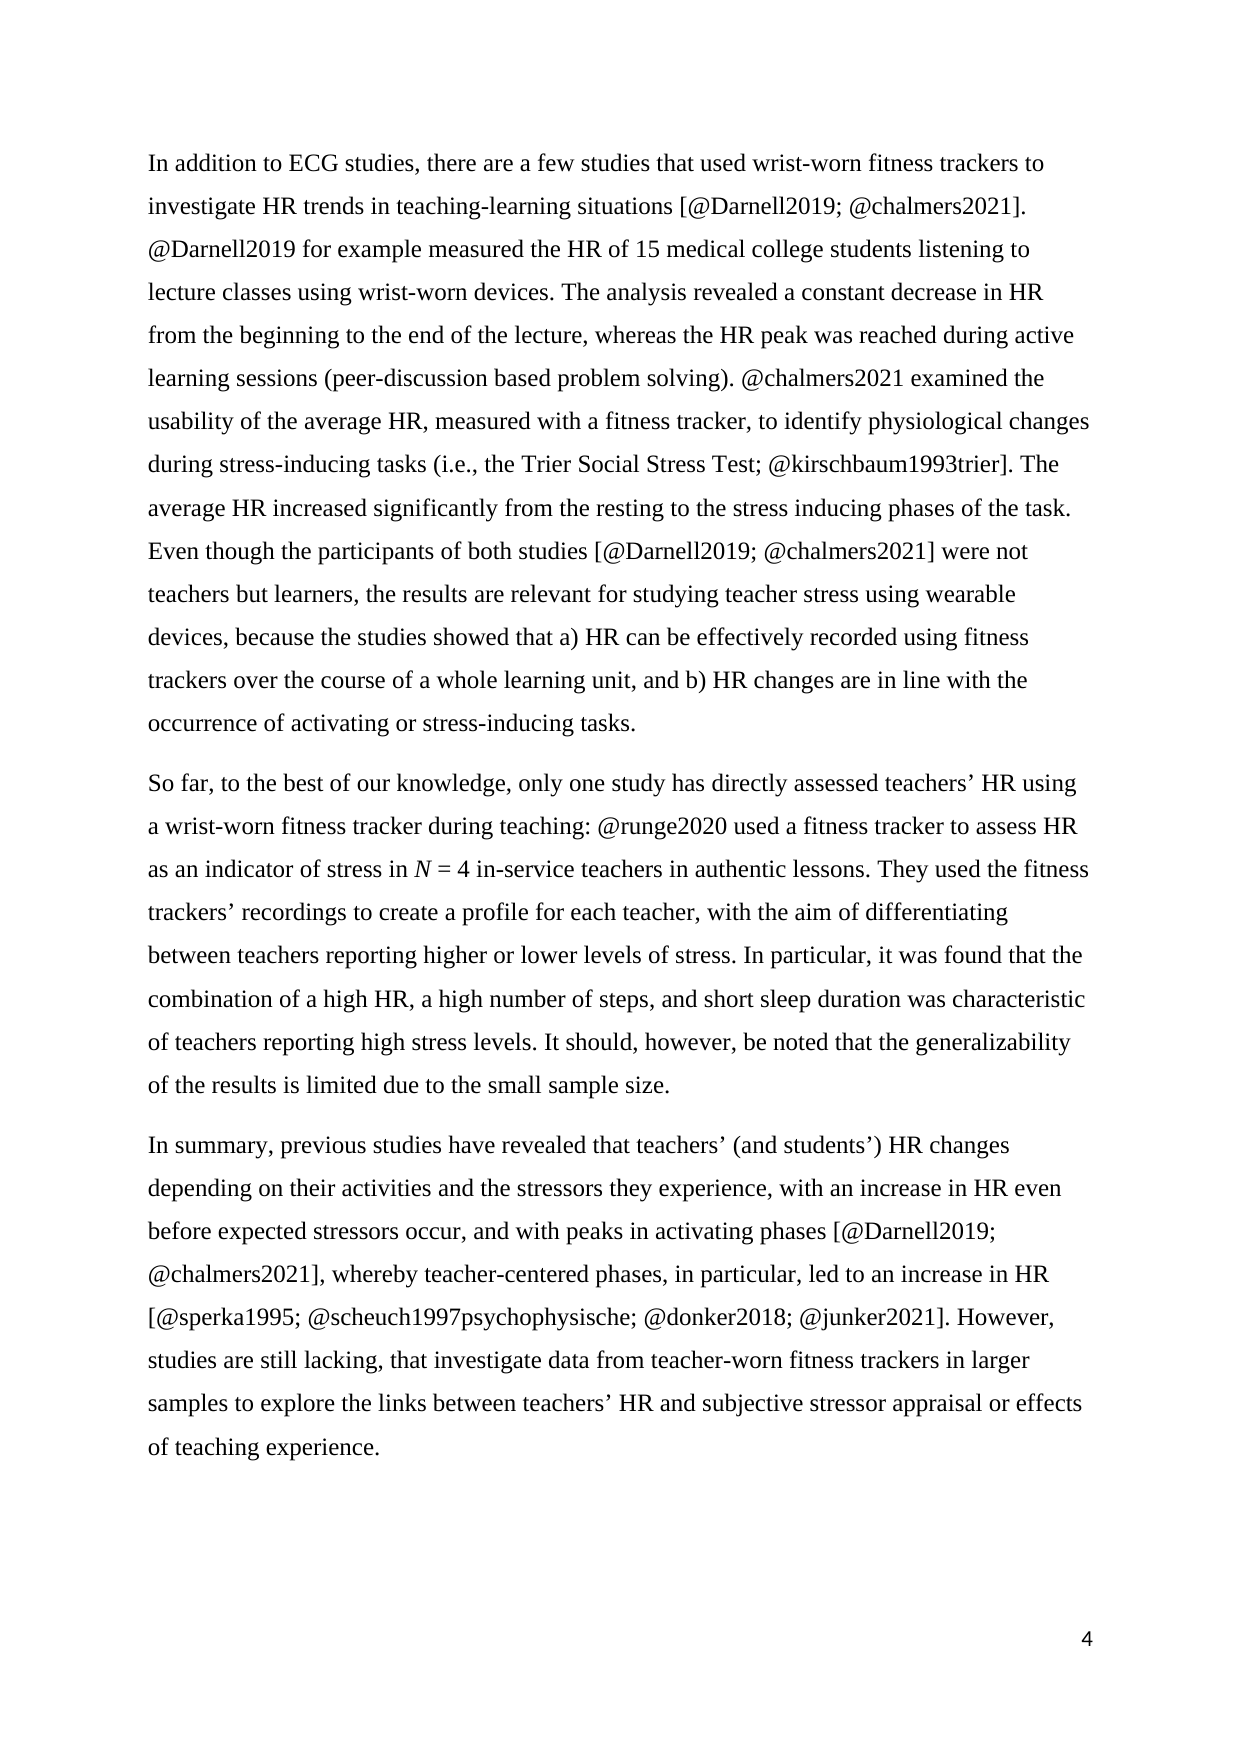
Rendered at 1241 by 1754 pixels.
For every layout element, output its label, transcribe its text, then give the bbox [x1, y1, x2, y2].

text In summary, previous studies have revealed that teachers’ (and students’) HR changes depending on their activities and the stressors they experience, with an increase in HR even before expected stressors occur, and with peaks in activating phases [@Darnell2019; @chalmers2021], whereby teacher-centered phases, in particular, led to an increase in HR [@sperka1995; @scheuch1997psychophysische; @donker2018; @junker2021]. However, studies are still lacking, that investigate data from teacher-worn fitness trackers in larger samples to explore the links between teachers’ HR and subjective stressor appraisal or effects of teaching experience. [148, 1130, 1093, 1460]
text So far, to the best of our knowledge, only one study has directly assessed teachers’ HR using a wrist-worn fitness tracker during teaching: @runge2020 used a fitness tracker to assess HR as an indicator of stress in N = 4 in-service teachers in authentic lessons. They used the fitness trackers’ recordings to create a profile for each teacher, with the aim of differentiating between teachers reporting higher or lower levels of stress. In particular, it was found that the combination of a high HR, a high number of steps, and short sleep duration was characteristic of teachers reporting high stress levels. It should, however, be noted that the generalizability of the results is limited due to the small sample size. [148, 768, 1093, 1099]
text In addition to ECG studies, there are a few studies that used wrist-worn fitness trackers to investigate HR trends in teaching-learning situations [@Darnell2019; @chalmers2021]. @Darnell2019 for example measured the HR of 15 medical college students listening to lecture classes using wrist-worn devices. The analysis revealed a constant decrease in HR from the beginning to the end of the lecture, whereas the HR peak was reached during active learning sessions (peer-discussion based problem solving). @chalmers2021 examined the usability of the average HR, measured with a fitness tracker, to identify physiological changes during stress-inducing tasks (i.e., the Trier Social Stress Test; @kirschbaum1993trier]. The average HR increased significantly from the resting to the stress inducing phases of the task. Even though the participants of both studies [@Darnell2019; @chalmers2021] were not teachers but learners, the results are relevant for studying teacher stress using wearable devices, because the studies showed that a) HR can be effectively recorded using fitness trackers over the course of a whole learning unit, and b) HR changes are in line with the occurrence of activating or stress-inducing tasks. [148, 148, 1093, 737]
